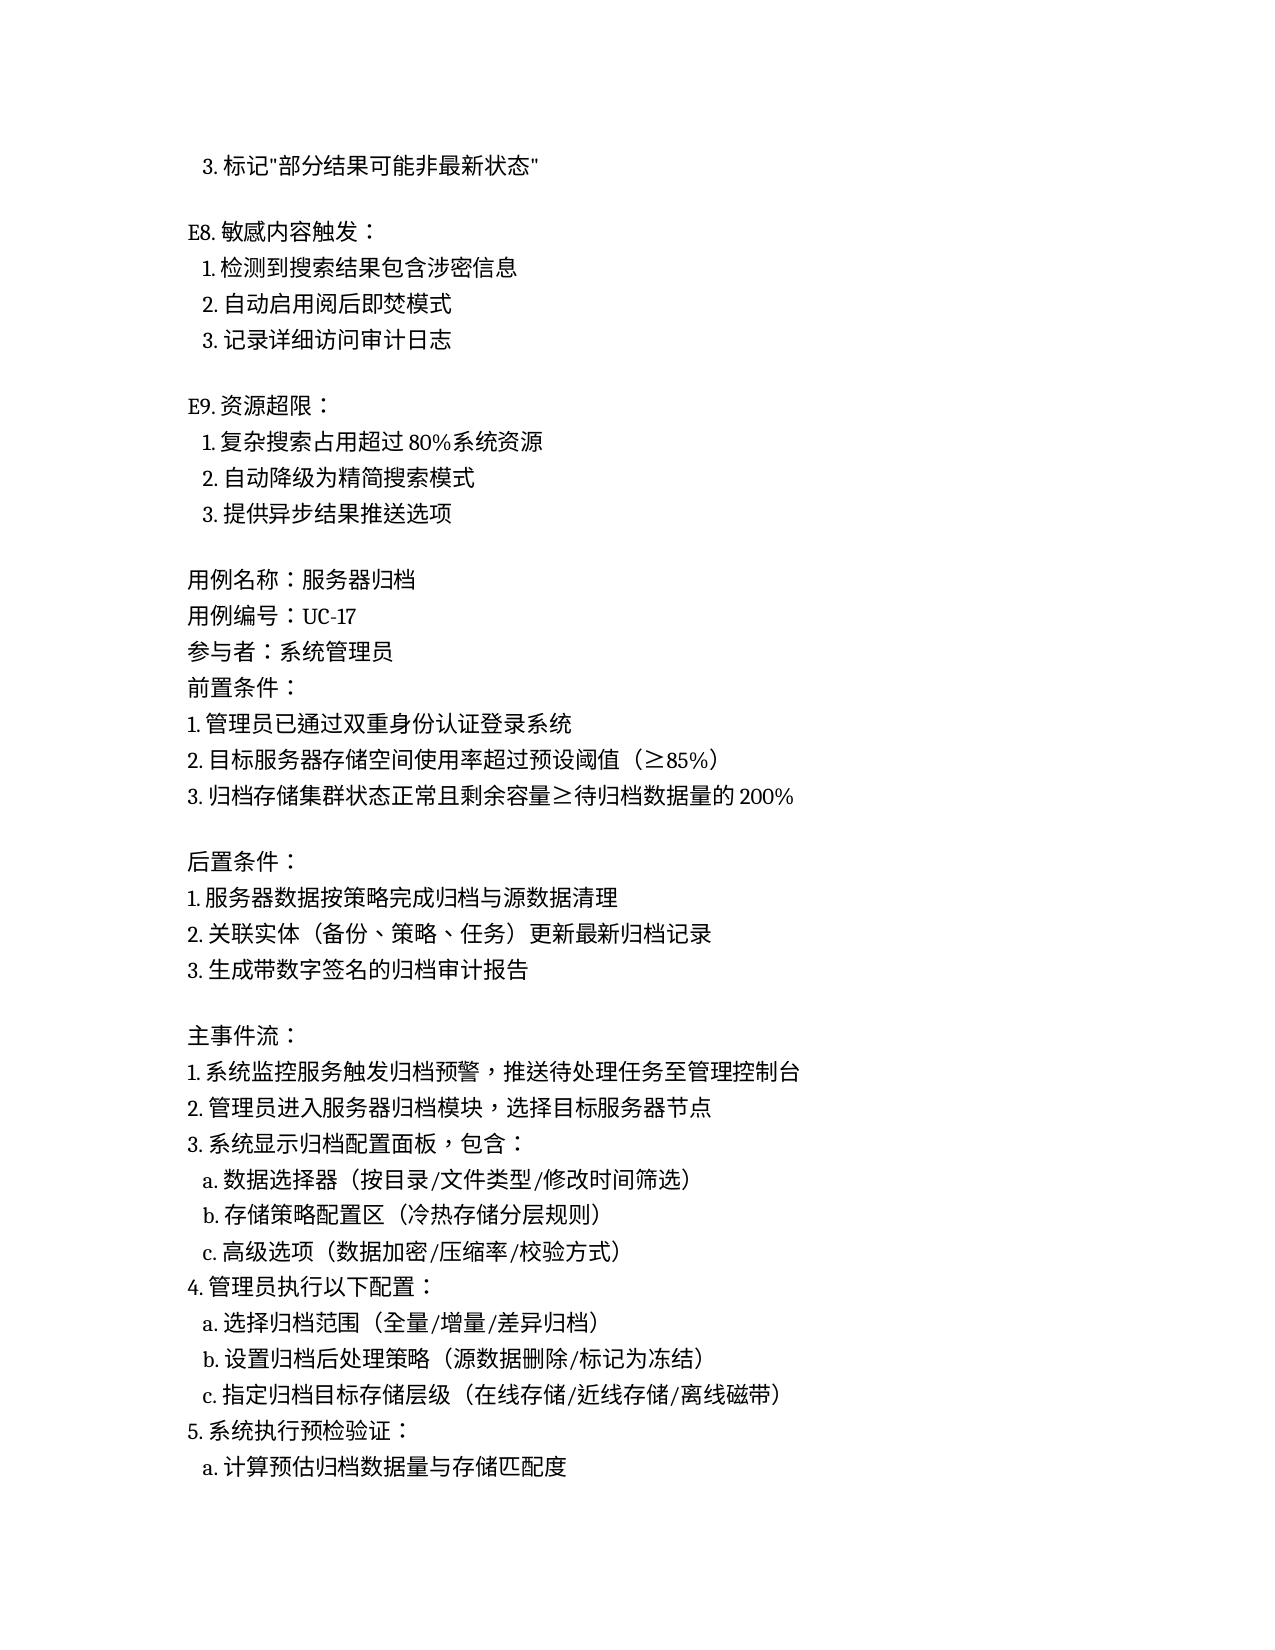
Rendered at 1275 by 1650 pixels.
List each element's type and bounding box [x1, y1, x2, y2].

text [187, 150, 1087, 1482]
